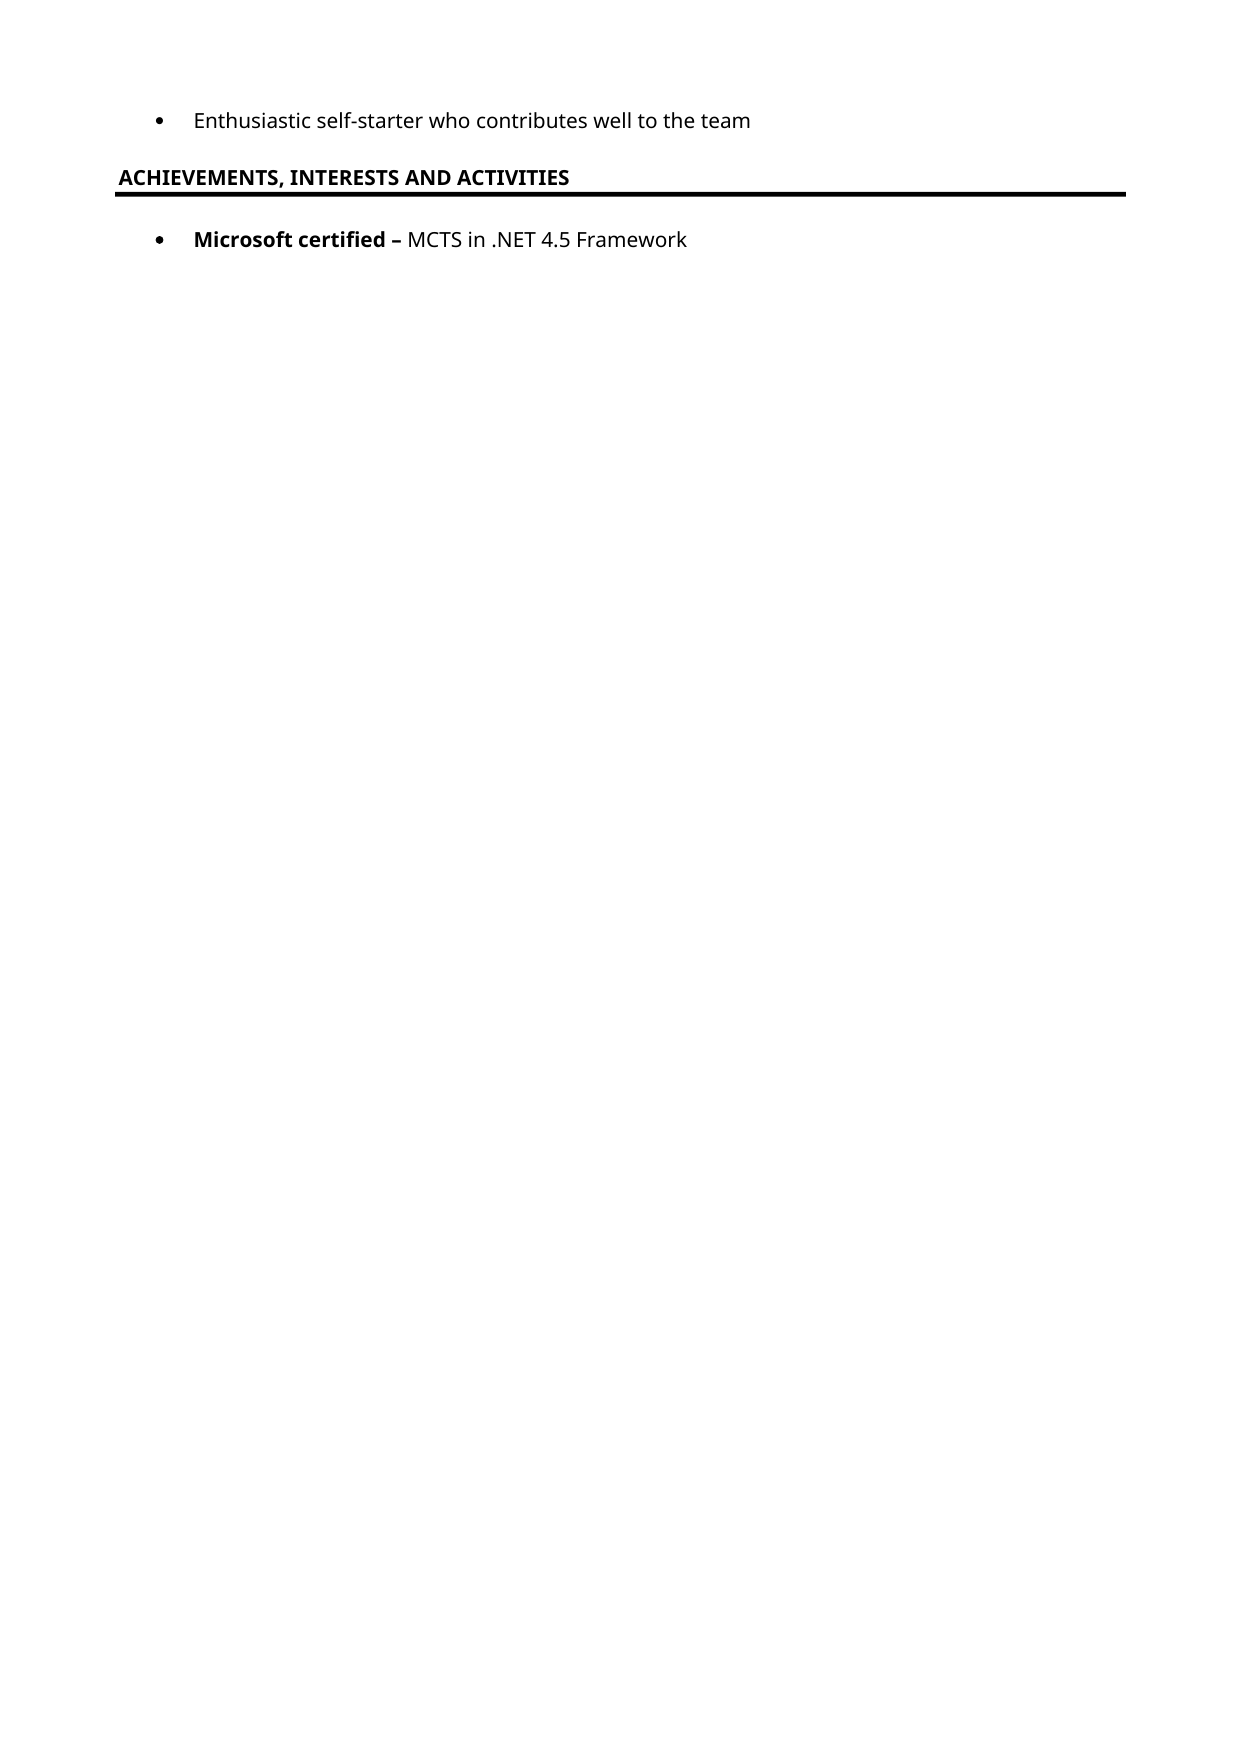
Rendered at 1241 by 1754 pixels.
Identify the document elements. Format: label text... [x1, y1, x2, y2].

list Microsoft certified – MCTS in .NET 4.5 Framework [156, 225, 1146, 253]
list Enthusiastic self-starter who contributes well to the team [156, 106, 1146, 135]
subtitle ACHIEVEMENTS, INTERESTS AND ACTIVITIES [118, 163, 1146, 191]
